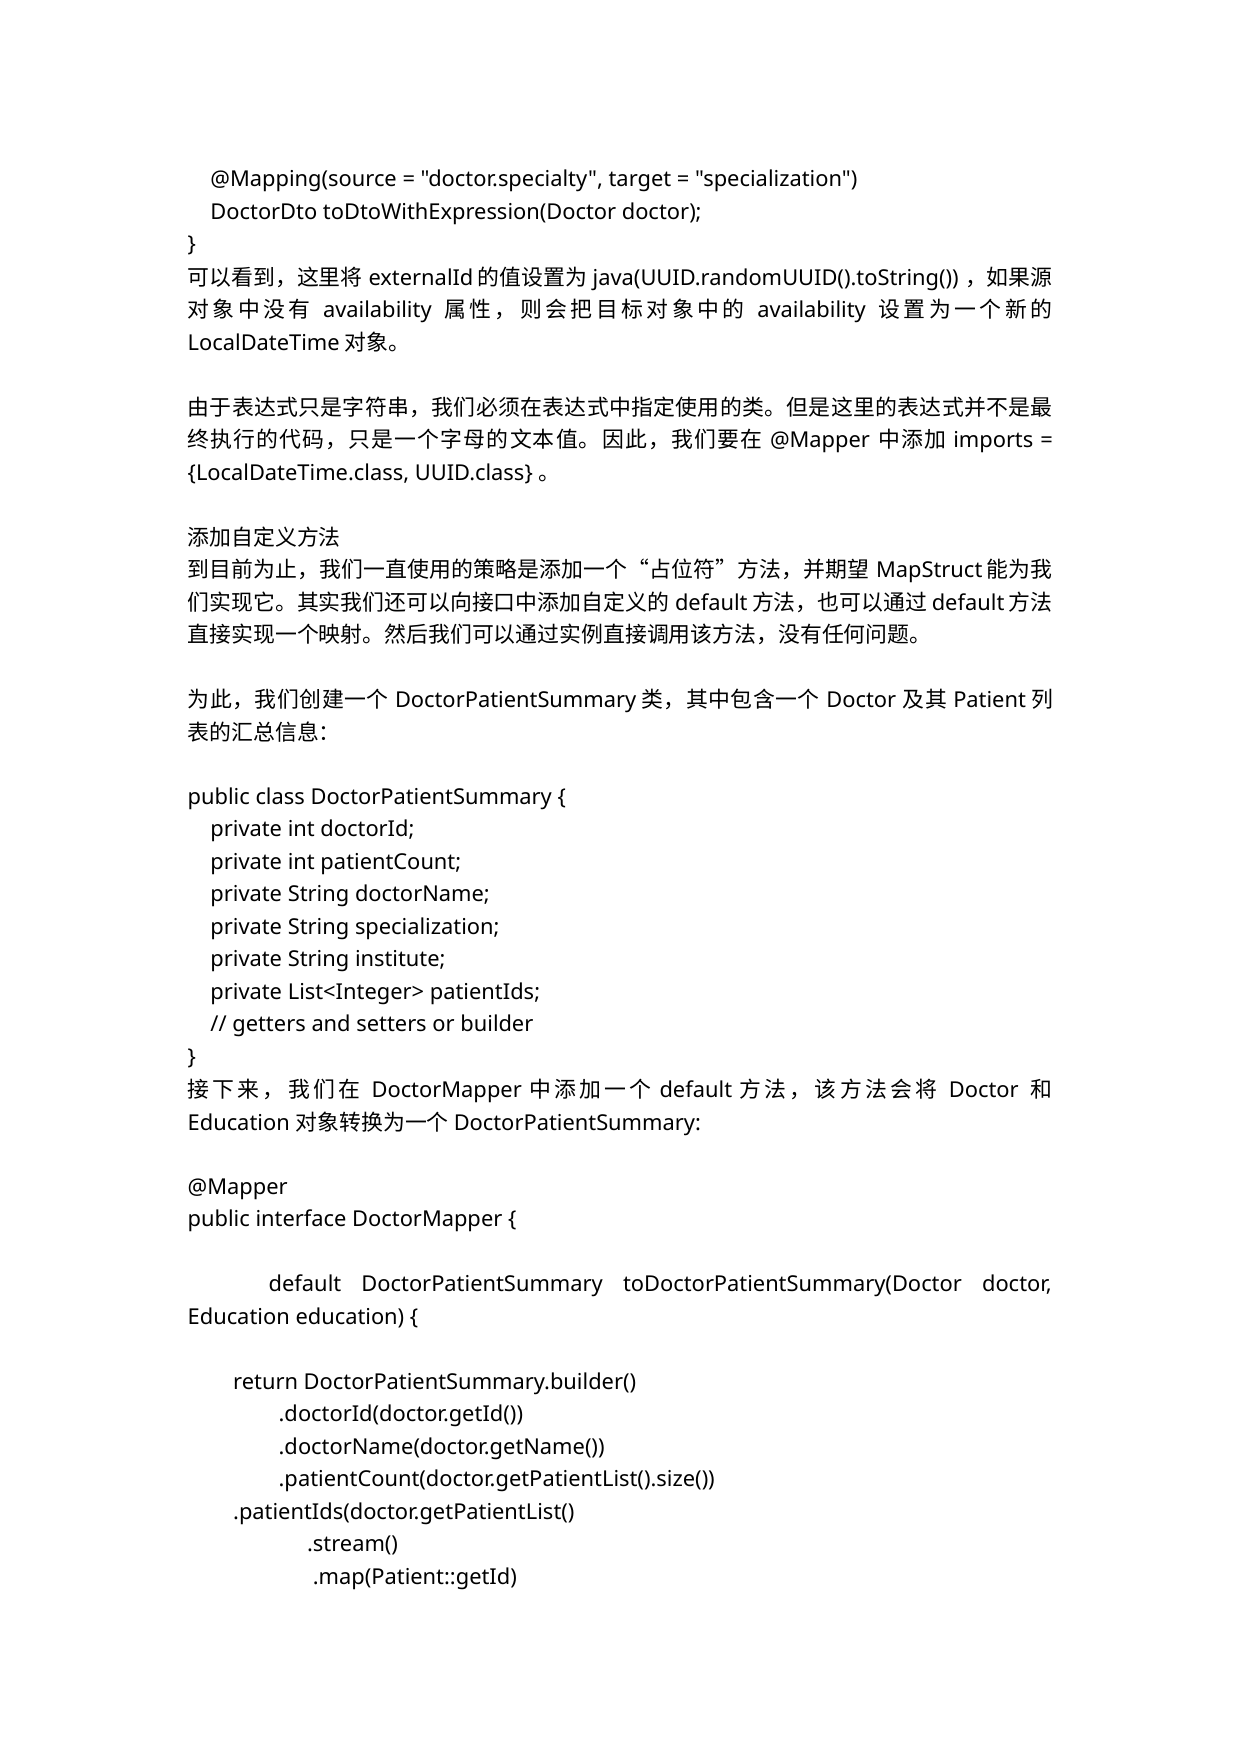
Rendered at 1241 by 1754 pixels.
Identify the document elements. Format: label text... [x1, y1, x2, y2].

text .doctorId(doctor.getId()) [187, 1397, 1053, 1429]
text public interface DoctorMapper { [187, 1202, 1053, 1234]
text @Mapping(source = "doctor.specialty", target = "specialization") [187, 162, 1053, 194]
text default DoctorPatientSummary toDoctorPatientSummary(Doctor doctor, Education education) { [187, 1267, 1053, 1332]
text .stream() [187, 1527, 1053, 1559]
text 由于表达式只是字符串，我们必须在表达式中指定使用的类。但是这里的表达式并不是最终执行的代码，只是一个字母的文本值。因此，我们要在 @Mapper 中添加 imports = {LocalDateTime.class, UUID.class} 。 [187, 389, 1053, 487]
text } [187, 1039, 1053, 1072]
text private int patientCount; [187, 844, 1053, 877]
text .patientIds(doctor.getPatientList() [187, 1494, 1053, 1527]
text 接下来，我们在 DoctorMapper中添加一个default方法，该方法会将 Doctor 和 Education 对象转换为一个 DoctorPatientSummary: [187, 1072, 1053, 1137]
text private List<Integer> patientIds; [187, 974, 1053, 1007]
text } [187, 227, 1053, 259]
text .map(Patient::getId) [187, 1559, 1053, 1592]
text .doctorName(doctor.getName()) [187, 1429, 1053, 1462]
text private String specialization; [187, 909, 1053, 942]
text public class DoctorPatientSummary { [187, 779, 1053, 812]
text private int doctorId; [187, 812, 1053, 844]
text private String doctorName; [187, 877, 1053, 909]
text .patientCount(doctor.getPatientList().size()) [187, 1462, 1053, 1494]
text 为此，我们创建一个 DoctorPatientSummary类，其中包含一个 Doctor 及其 Patient列表的汇总信息： [187, 682, 1053, 747]
text private String institute; [187, 942, 1053, 974]
text @Mapper [187, 1169, 1053, 1202]
text 添加自定义方法 [187, 519, 1053, 552]
text 可以看到，这里将 externalId的值设置为 java(UUID.randomUUID().toString()) ，如果源对象中没有 availability 属性，则会把目标对象中的 availability 设置为一个新的 LocalDateTime对象。 [187, 259, 1053, 357]
text 到目前为止，我们一直使用的策略是添加一个“占位符”方法，并期望MapStruct能为我们实现它。其实我们还可以向接口中添加自定义的default方法，也可以通过default方法直接实现一个映射。然后我们可以通过实例直接调用该方法，没有任何问题。 [187, 552, 1053, 649]
text // getters and setters or builder [187, 1007, 1053, 1039]
text return DoctorPatientSummary.builder() [187, 1364, 1053, 1397]
text DoctorDto toDtoWithExpression(Doctor doctor); [187, 194, 1053, 227]
